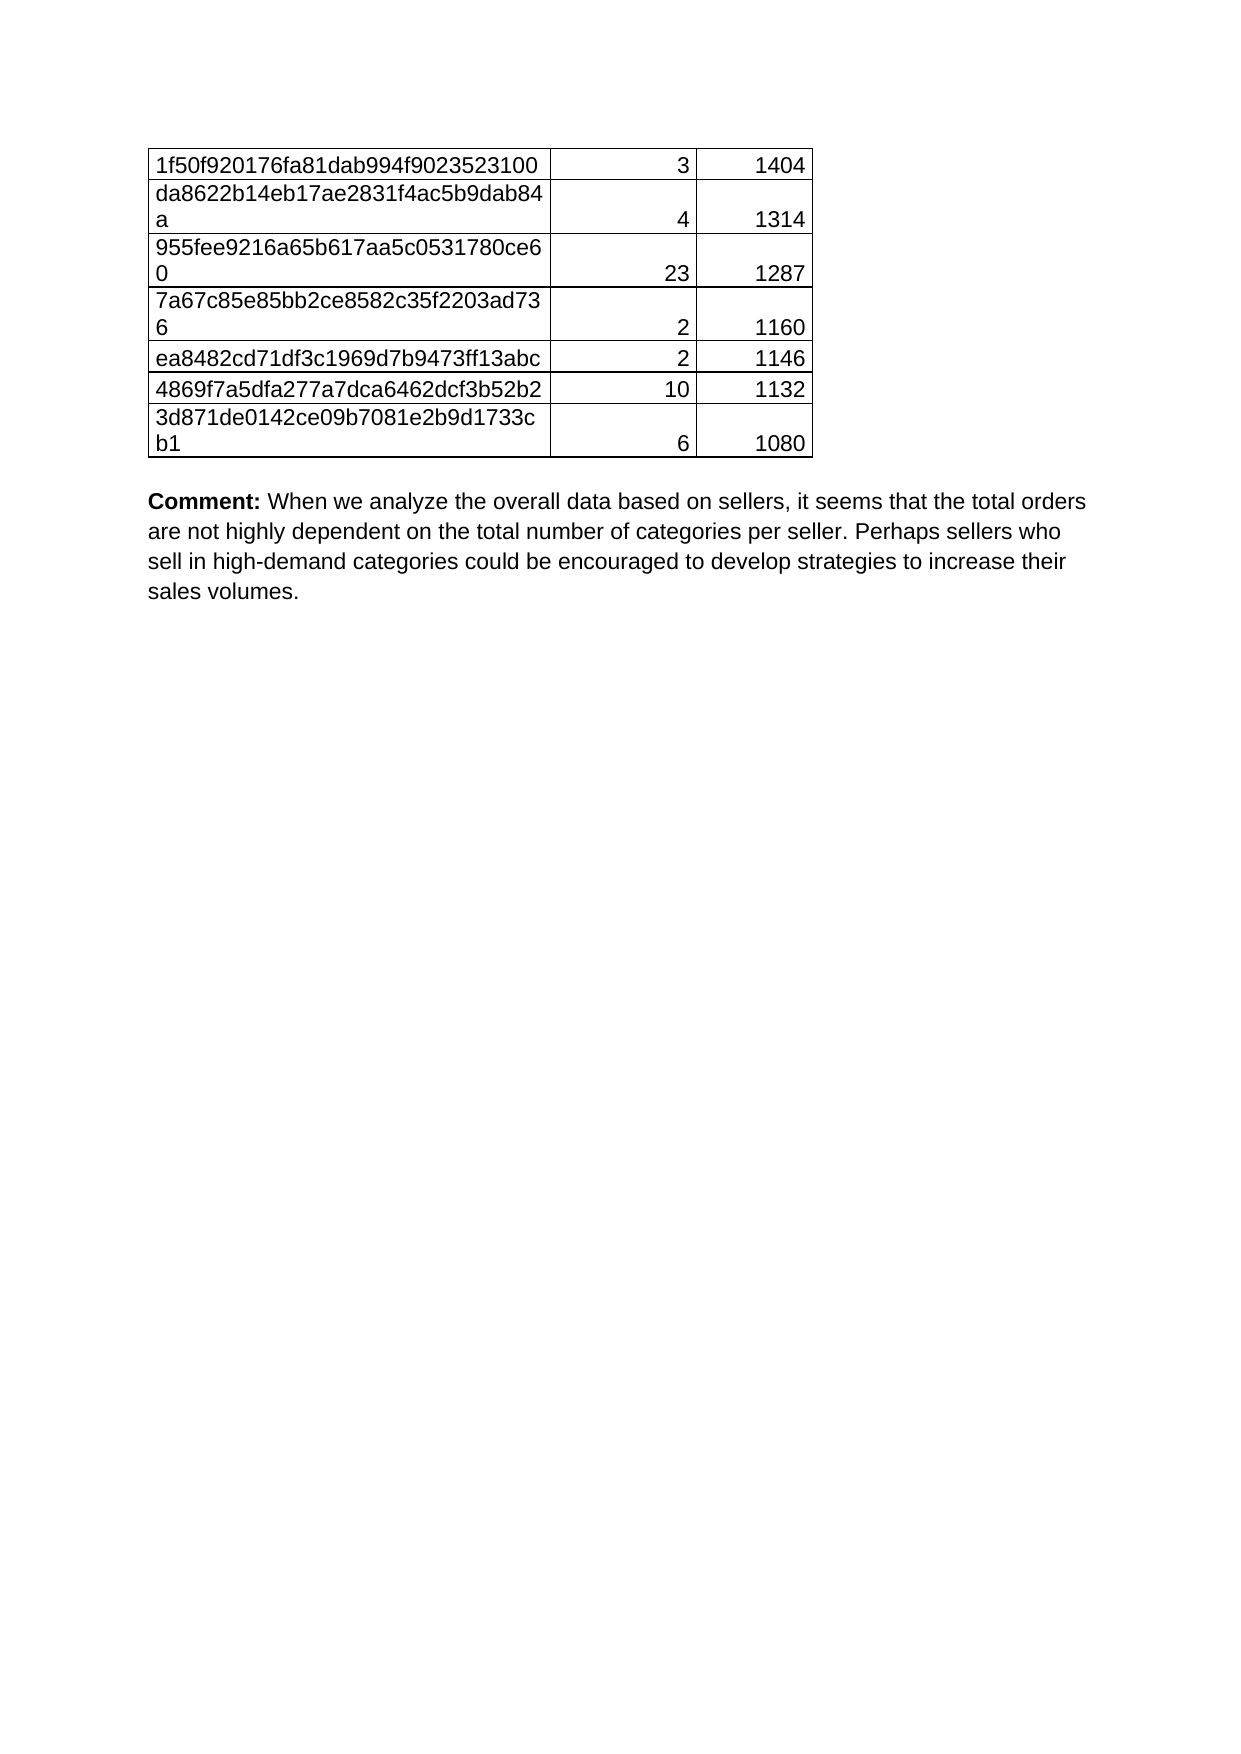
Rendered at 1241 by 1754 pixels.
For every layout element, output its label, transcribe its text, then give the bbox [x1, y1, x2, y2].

table_cell ea8482cd71df3c1969d7b9473ff13abc [149, 341, 550, 371]
table_cell 7a67c85e85bb2ce8582c35f2203ad736 [149, 288, 550, 340]
table_cell 3d871de0142ce09b7081e2b9d1733cb1 [149, 404, 550, 456]
table_cell 1080 [697, 404, 812, 456]
table_cell 6 [551, 404, 696, 456]
table_cell 4 [551, 180, 696, 233]
table_cell 10 [551, 373, 696, 403]
table_cell 4869f7a5dfa277a7dca6462dcf3b52b2 [149, 373, 550, 403]
table_cell 3 [551, 149, 696, 179]
table_cell 1314 [697, 180, 812, 233]
table_cell 2 [551, 341, 696, 371]
table_cell 1132 [697, 373, 812, 403]
table_cell 1146 [697, 341, 812, 371]
table_cell 2 [551, 288, 696, 340]
table_cell 1404 [697, 149, 812, 179]
table_cell 955fee9216a65b617aa5c0531780ce60 [149, 234, 550, 286]
table_cell 1f50f920176fa81dab994f9023523100 [149, 149, 550, 179]
text Comment: When we analyze the overall data based on sellers, it seems that the total orders are not highly dependent on the total number of categories per seller. Perhaps sellers who sell in high-demand categories could be encouraged to develop strategies to increase their sales volumes. [148, 488, 1093, 604]
table_cell 1287 [697, 234, 812, 286]
table_cell 23 [551, 234, 696, 286]
table_cell 1160 [697, 288, 812, 340]
table_cell da8622b14eb17ae2831f4ac5b9dab84a [149, 180, 550, 233]
